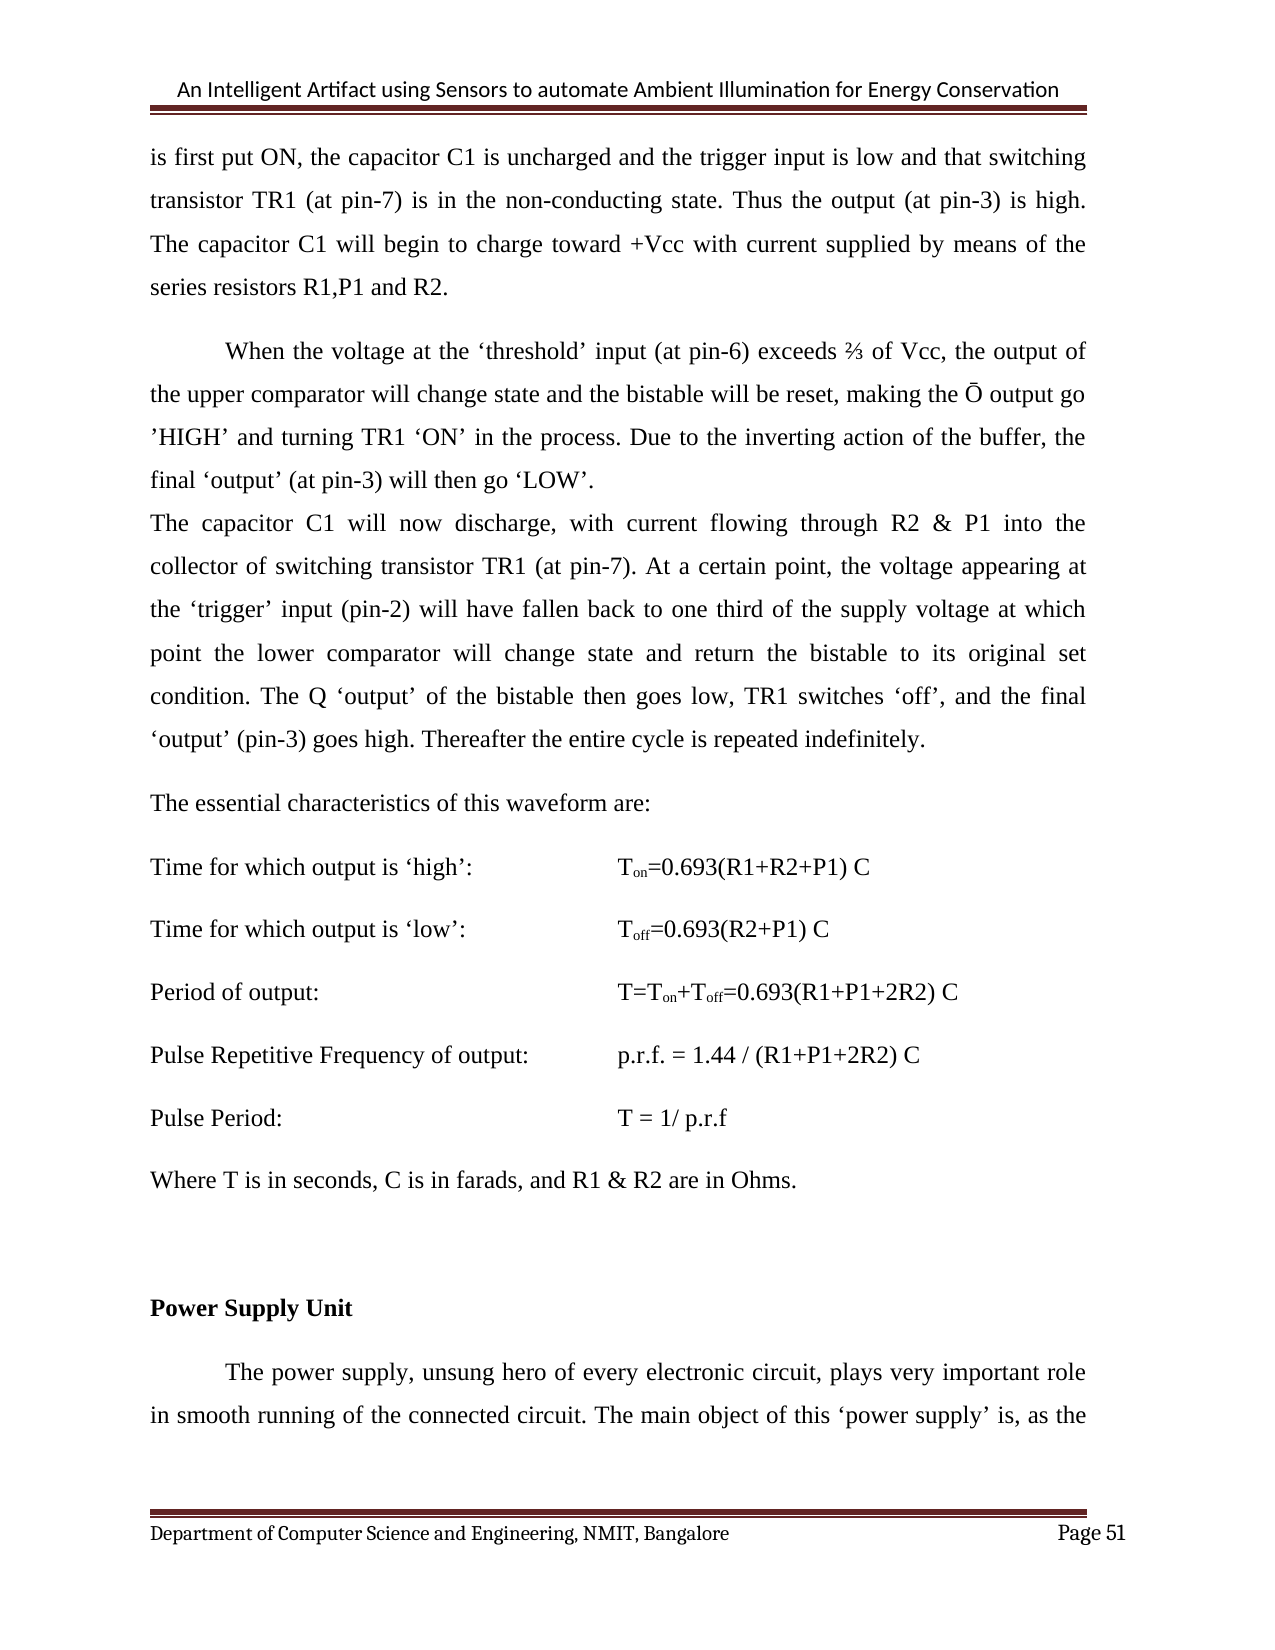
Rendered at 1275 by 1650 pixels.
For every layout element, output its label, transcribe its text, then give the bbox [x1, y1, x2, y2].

text Power Supply Unit [150, 1293, 1087, 1322]
text The essential characteristics of this waveform are: [150, 788, 1087, 817]
table_cell Pulse Repetitive Frequency of output: [139, 1040, 606, 1103]
table_cell Time for which output is ‘low’: [139, 915, 606, 977]
table_cell Pulse Period: [139, 1103, 606, 1165]
table_cell Toff=0.693(R2+P1) C [606, 915, 1099, 977]
text Where T is in seconds, C is in farads, and R1 & R2 are in Ohms. [150, 1165, 1087, 1194]
table_header Ton=0.693(R1+R2+P1) C [606, 852, 1099, 914]
table_cell p.r.f. = 1.44 / (R1+P1+2R2) C [606, 1040, 1099, 1103]
table_cell T=Ton+Toff=0.693(R1+P1+2R2) C [606, 977, 1099, 1040]
text The capacitor C1 will now discharge, with current flowing through R2 & P1 into the collector of switching transistor TR1 (at pin-7). At a certain point, the voltage appearing at the ‘trigger’ input (pin-2) will have fallen back to one third of the supply voltage at which point the lower comparator will change state and return the bistable to its original set condition. The Q ‘output’ of the bistable then goes low, TR1 switches ‘off’, and the final ‘output’ (pin-3) goes high. Thereafter the entire cycle is repeated indefinitely. [150, 508, 1087, 753]
table_cell T = 1/ p.r.f [606, 1103, 1099, 1165]
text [150, 1357, 1087, 1429]
text When the voltage at the ‘threshold’ input (at pin-6) exceeds ⅔ of Vcc, the output of the upper comparator will change state and the bistable will be reset, making the Ō output go ’HIGH’ and turning TR1 ‘ON’ in the process. Due to the inverting action of the buffer, the final ‘output’ (at pin-3) will then go ‘LOW’. [150, 336, 1087, 494]
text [150, 142, 1087, 301]
table_cell Period of output: [139, 977, 606, 1040]
table_header Time for which output is ‘high’: [139, 852, 606, 914]
